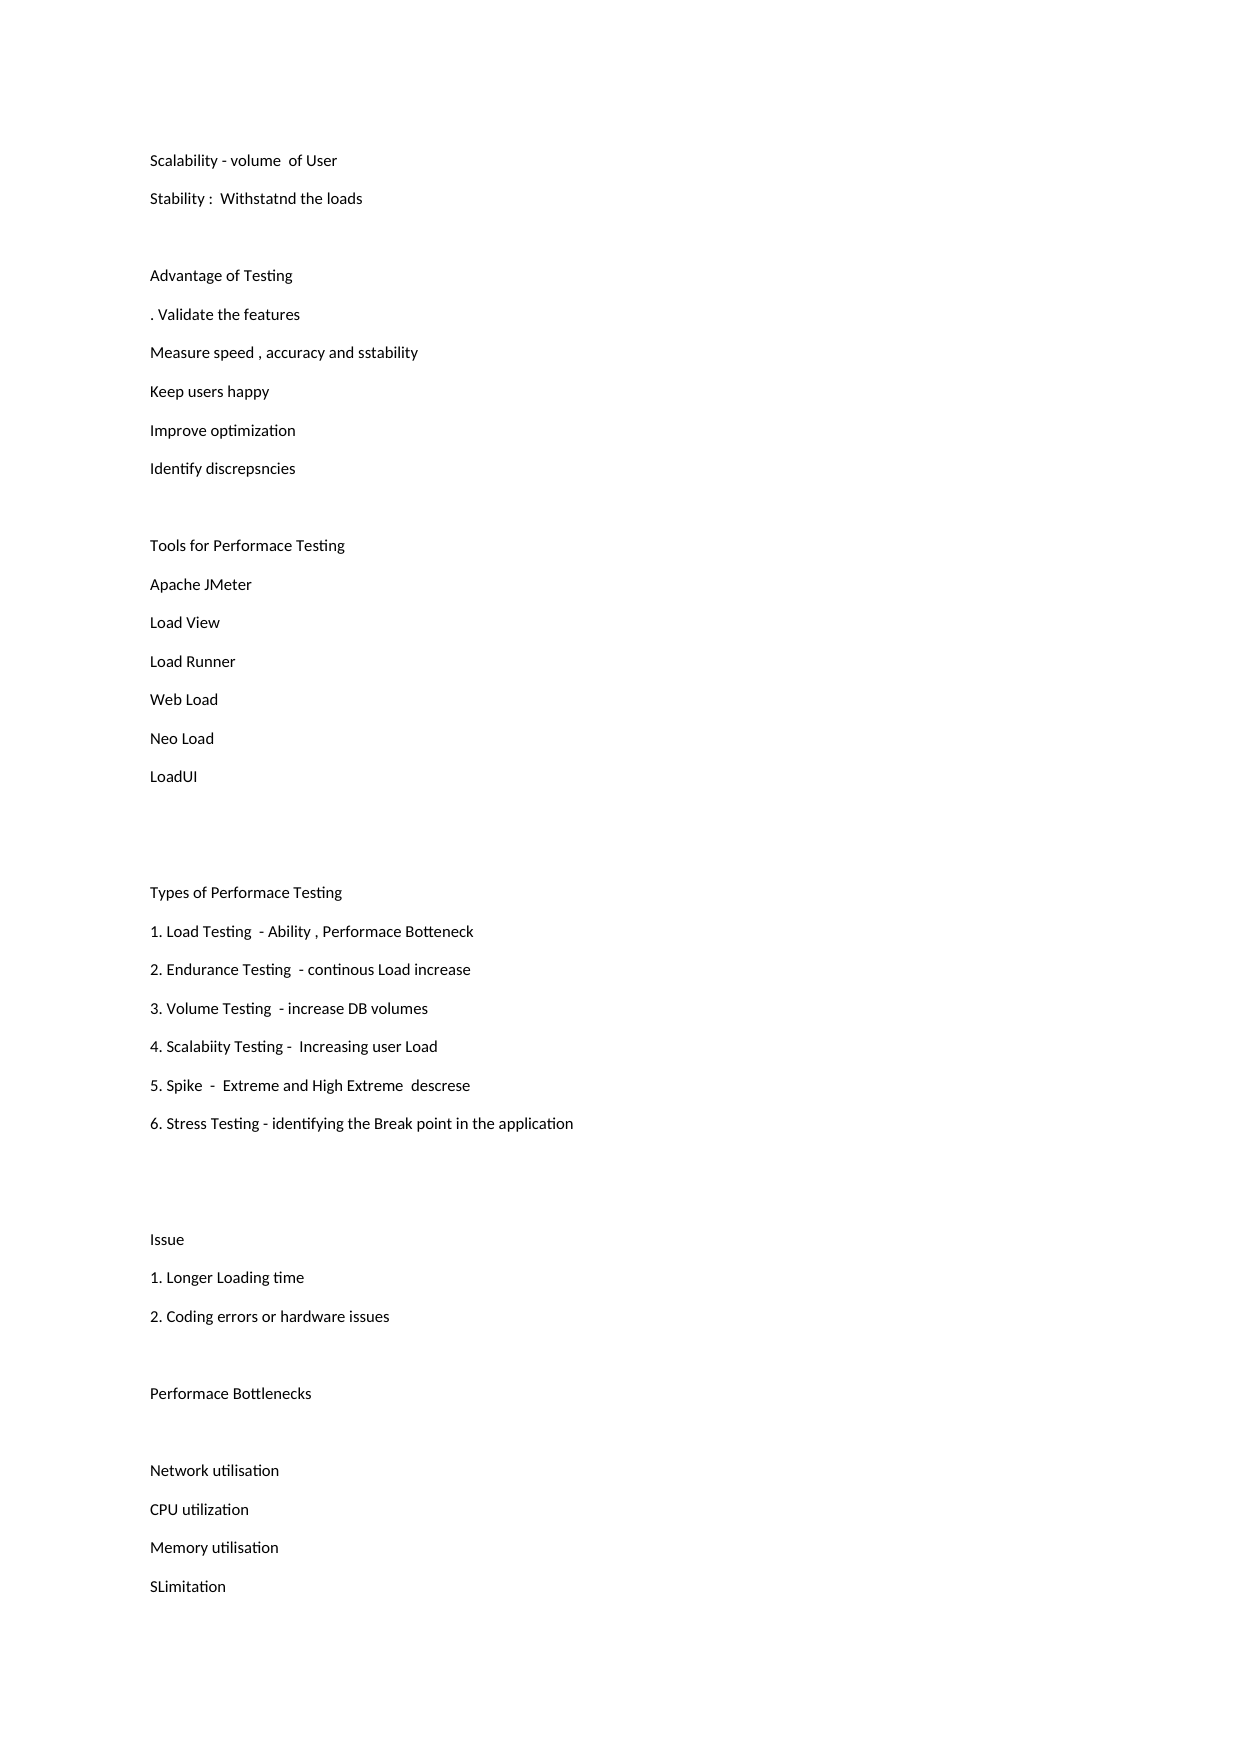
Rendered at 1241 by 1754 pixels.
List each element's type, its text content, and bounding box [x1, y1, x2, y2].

text 2. Coding errors or hardware issues [150, 1306, 1090, 1327]
text Keep users happy [150, 381, 1090, 402]
text Performace Bottlenecks [150, 1383, 1090, 1404]
text Measure speed , accuracy and sstability [150, 343, 1090, 363]
text Load View [150, 612, 1090, 633]
text CPU utilization [150, 1499, 1090, 1519]
text Apache JMeter [150, 574, 1090, 594]
text 4. Scalabiity Testing - Increasing user Load [150, 1036, 1090, 1057]
text Issue [150, 1229, 1090, 1249]
text 6. Stress Testing - identifying the Break point in the application [150, 1113, 1090, 1134]
text Memory utilisation [150, 1537, 1090, 1558]
text 3. Volume Testing - increase DB volumes [150, 998, 1090, 1018]
text 5. Spike - Extreme and High Extreme descrese [150, 1075, 1090, 1095]
text Stability : Withstatnd the loads [150, 188, 1090, 209]
text LoadUI [150, 767, 1090, 787]
text 1. Longer Loading time [150, 1268, 1090, 1288]
text Identify discrepsncies [150, 458, 1090, 479]
text Tools for Performace Testing [150, 535, 1090, 556]
text Neo Load [150, 728, 1090, 748]
text Load Runner [150, 651, 1090, 671]
text Network utilisation [150, 1460, 1090, 1481]
text . Validate the features [150, 304, 1090, 324]
text 1. Load Testing - Ability , Performace Botteneck [150, 921, 1090, 941]
text Types of Performace Testing [150, 882, 1090, 903]
text SLimitation [150, 1576, 1090, 1596]
text Advantage of Testing [150, 266, 1090, 286]
text Web Load [150, 689, 1090, 710]
text Scalability - volume of User [150, 150, 1090, 170]
text Improve optimization [150, 420, 1090, 440]
text 2. Endurance Testing - continous Load increase [150, 959, 1090, 980]
